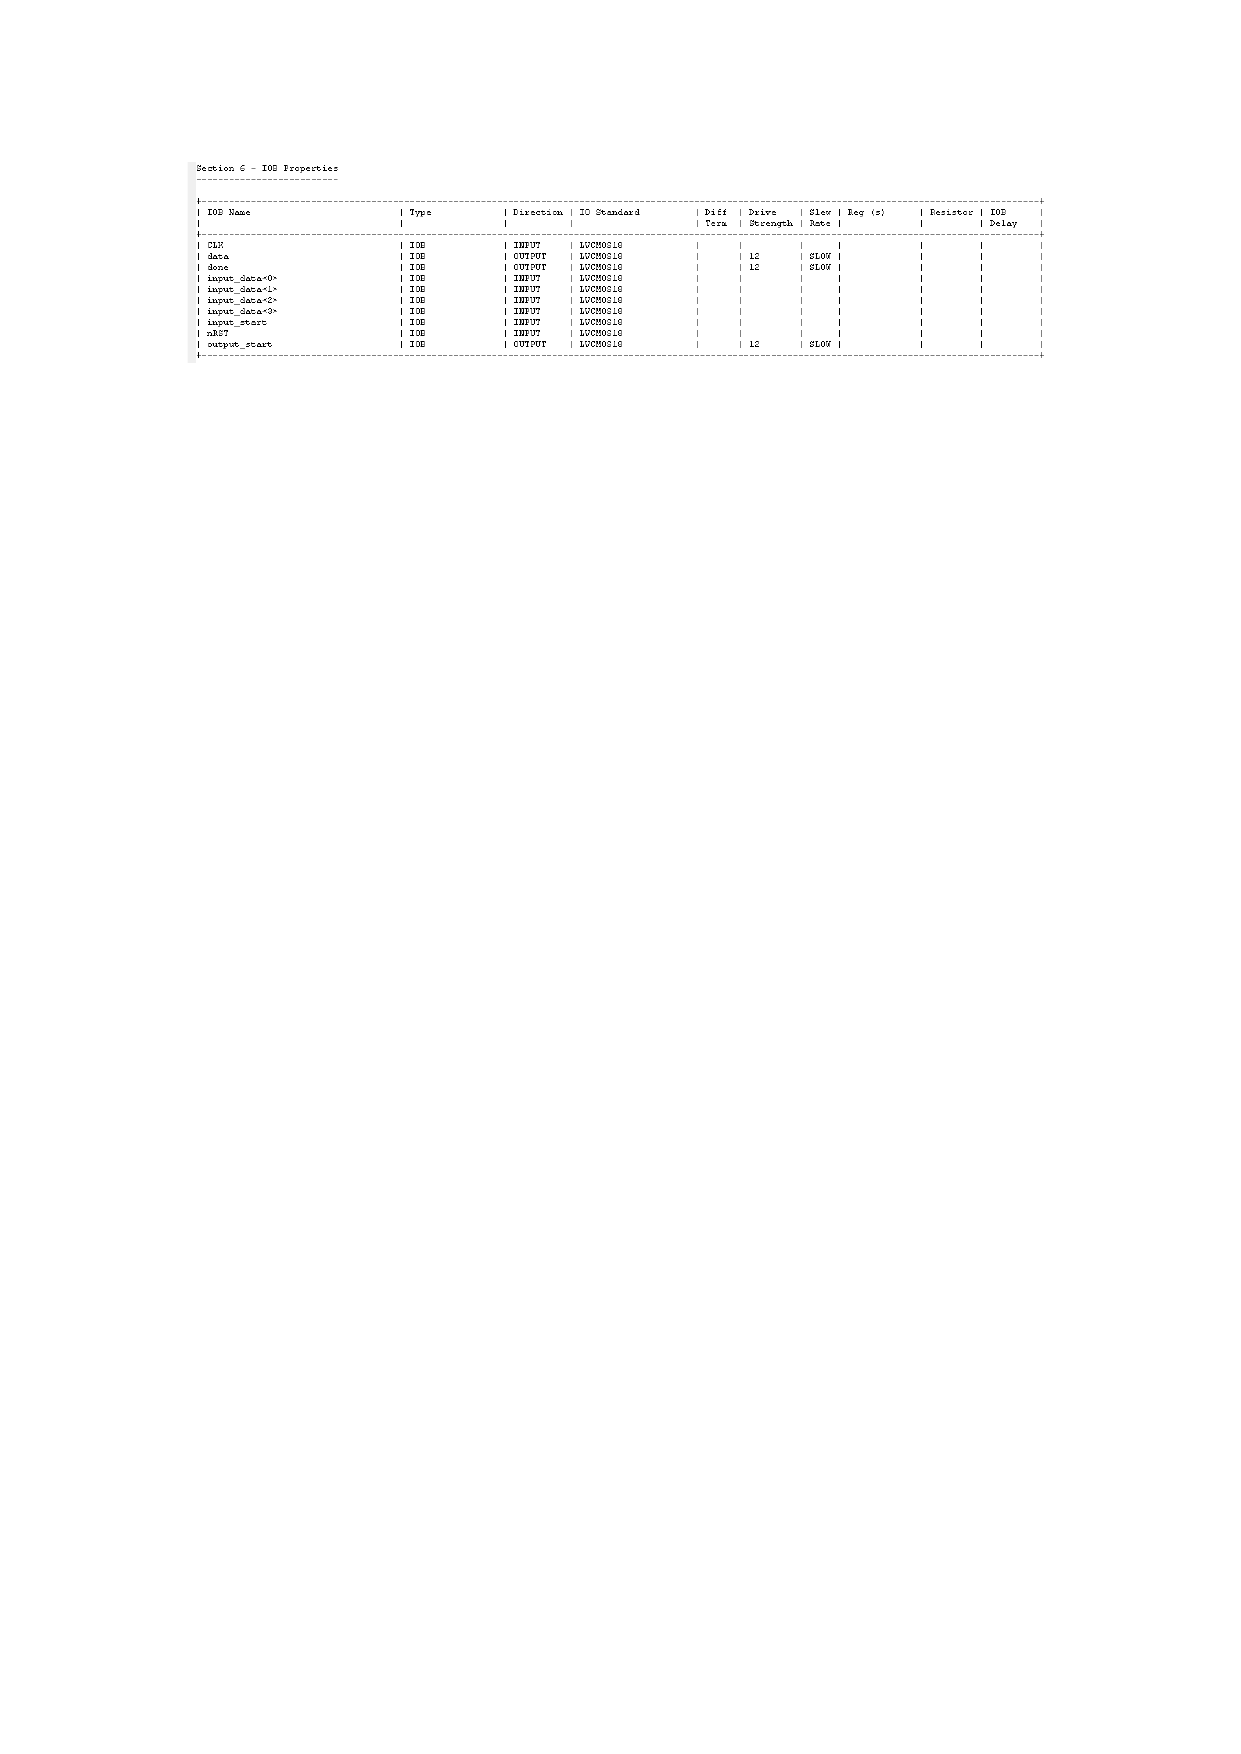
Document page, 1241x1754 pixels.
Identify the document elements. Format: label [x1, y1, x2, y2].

picture [187, 162, 1049, 363]
